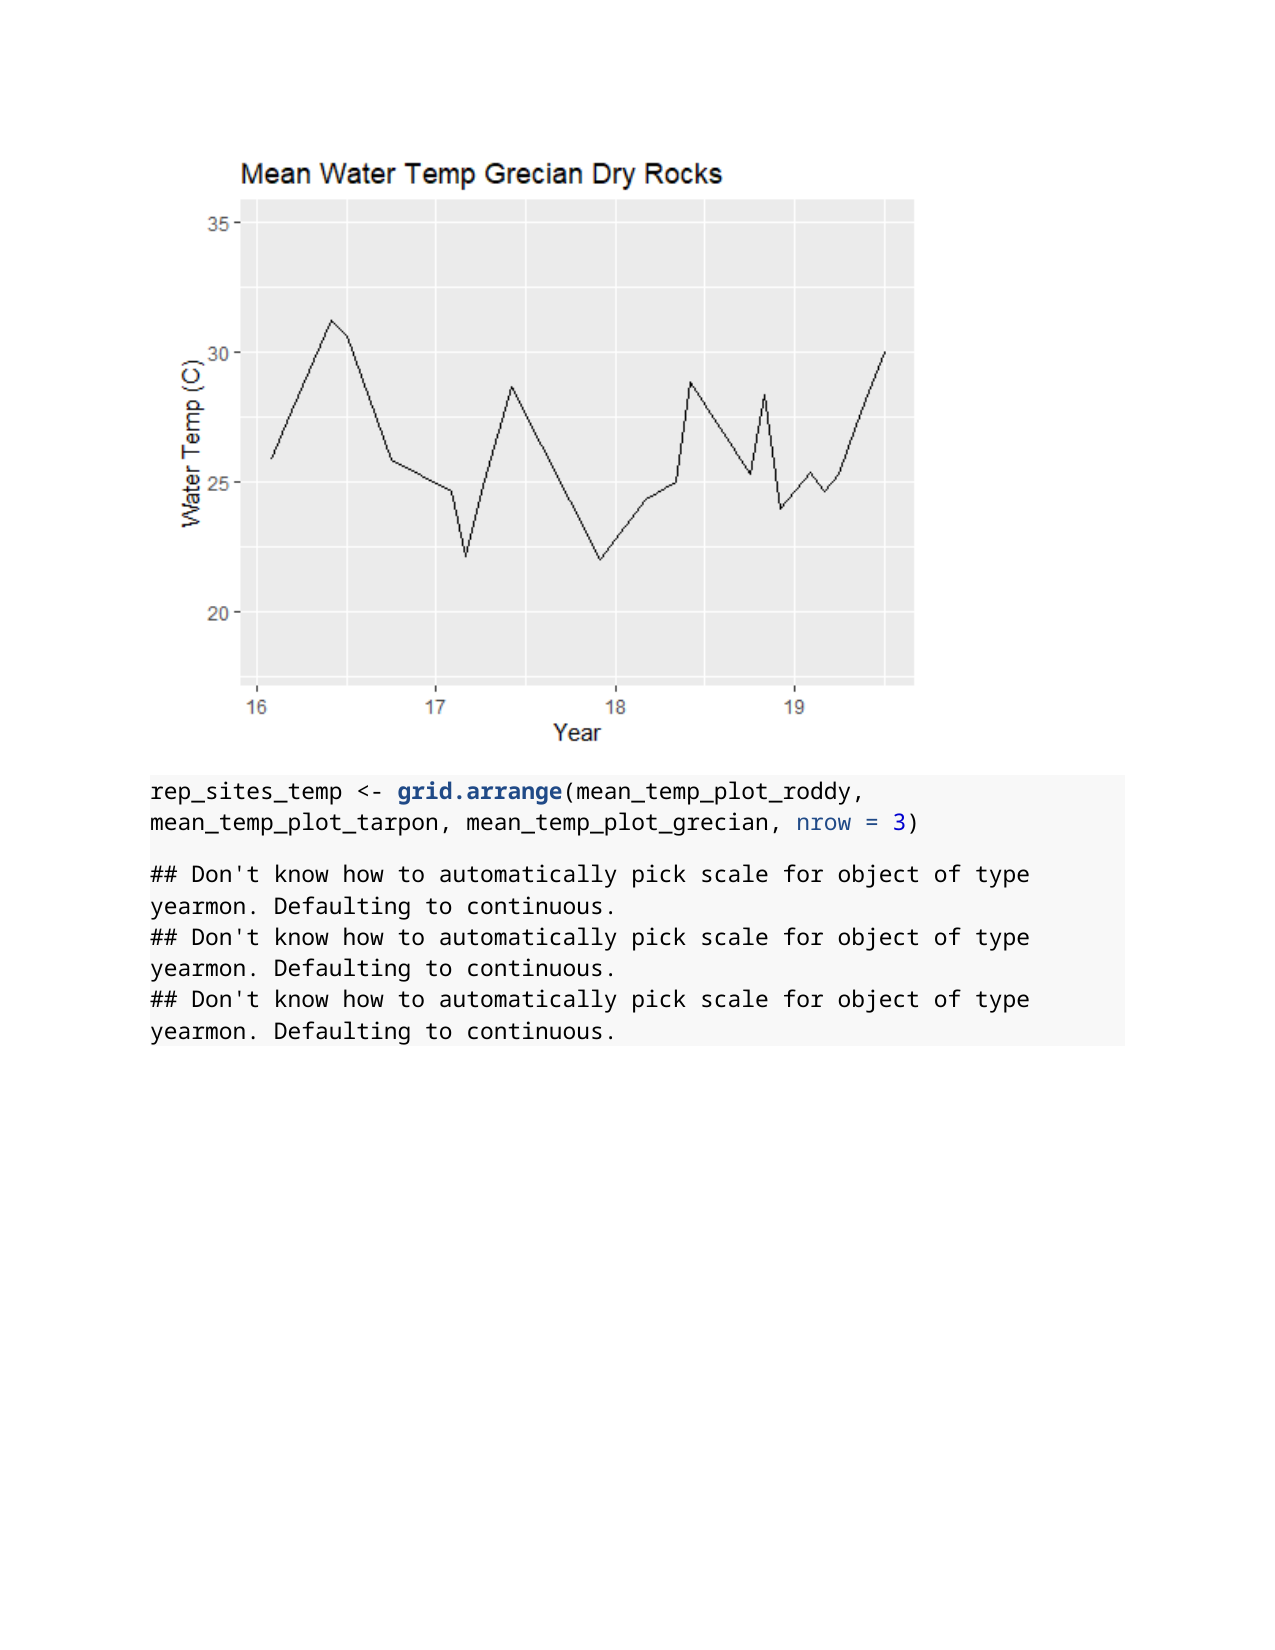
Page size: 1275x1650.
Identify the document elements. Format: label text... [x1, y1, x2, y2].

text ## Don't know how to automatically pick scale for object of type yearmon. Defaulting to continuous. ## Don't know how to automatically pick scale for object of type yearmon. Defaulting to continuous. ## Don't know how to automatically pick scale for object of type yearmon. Defaulting to continuous. [150, 858, 1125, 1046]
text rep_sites_temp <- grid.arrange(mean_temp_plot_roddy, mean_temp_plot_tarpon, mean_temp_plot_grecian, nrow = 3) [865, 775, 1125, 838]
picture [168, 150, 927, 757]
